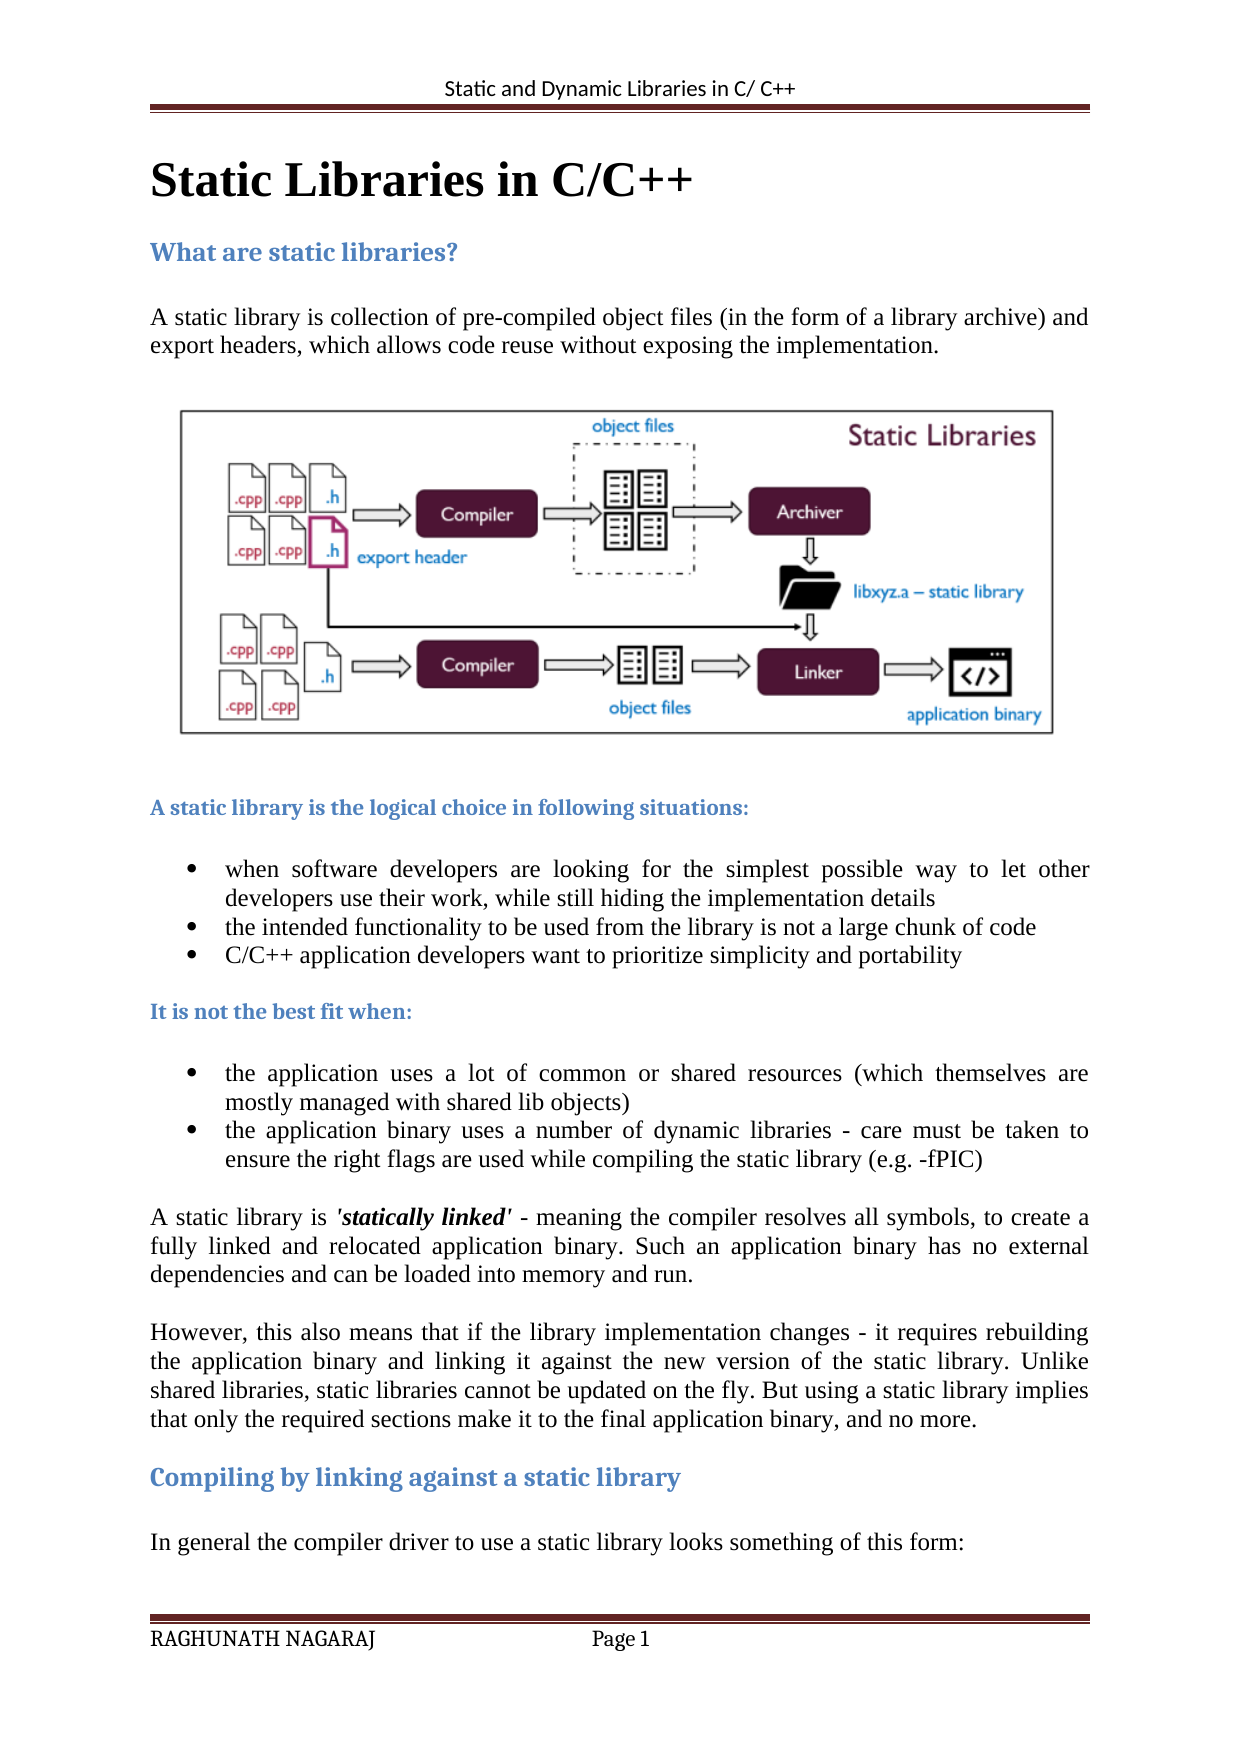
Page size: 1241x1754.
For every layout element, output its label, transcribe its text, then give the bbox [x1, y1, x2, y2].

picture [150, 388, 1091, 766]
list the application uses a lot of common or shared resources (which themselves are mostly managed with shared lib objects) [187, 1116, 1090, 1174]
subtitle Static Libraries in C/C++ [150, 150, 1090, 207]
text However, this also means that if the library implementation changes - it requires rebuilding the application binary and linking it against the new version of the static library. Unlike shared libraries, static libraries cannot be updated on the fly. But using a static library implies that only the required sections make it to the final application binary, and no more. [150, 1405, 1090, 1520]
subtitle It is not the best fit when: [150, 1057, 1090, 1083]
subtitle A static library is the logical choice in following situations: [150, 795, 1090, 821]
list when software developers are looking for the simplest possible way to let other developers use their work, while still hiding the implementation details [187, 854, 1090, 912]
text A static library is 'statically linked' - meaning the compiler resolves all symbols, to create a fully linked and relocated application binary. Such an application binary has no external dependencies and can be loaded into memory and run. [150, 1289, 1090, 1376]
text A static library is collection of pre-compiled object files (in the form of a library archive) and export headers, which allows code reuse without exposing the implementation. [150, 302, 1090, 359]
list the intended functionality to be used from the library is not a large chunk of code [187, 941, 1090, 970]
list C/C++ application developers want to prioritize simplicity and portability [187, 999, 1090, 1028]
subtitle What are static libraries? [150, 237, 1090, 268]
list the application binary uses a number of dynamic libraries - care must be taken to ensure the right flags are used while compiling the static library (e.g. -fPIC) [187, 1203, 1090, 1260]
